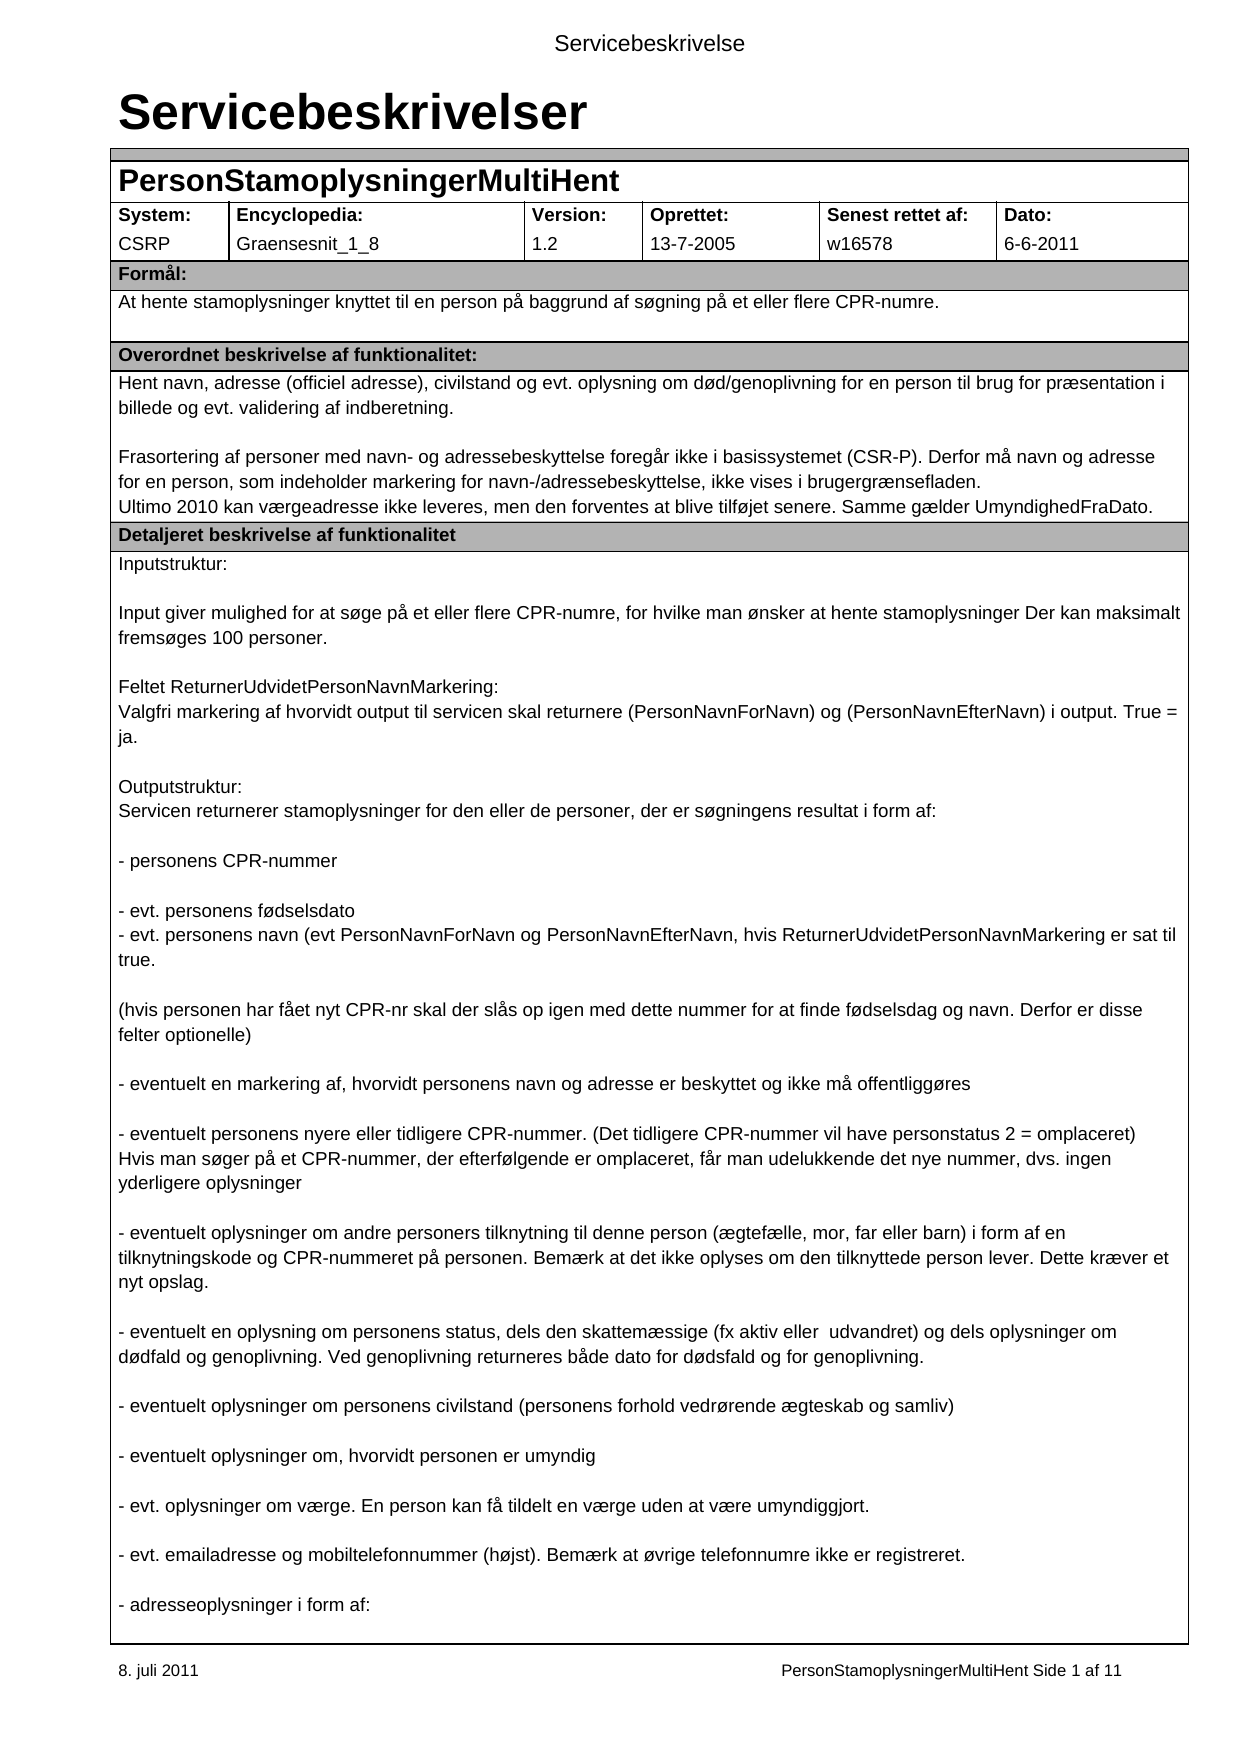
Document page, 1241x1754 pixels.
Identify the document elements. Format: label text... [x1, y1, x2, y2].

table_cell Senest rettet af: [820, 203, 996, 231]
table_cell w16578 [820, 231, 996, 260]
table_cell System: [111, 203, 228, 231]
table_header [111, 149, 1188, 160]
table_cell 1.2 [525, 231, 642, 260]
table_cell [111, 552, 1188, 1643]
table_cell 13-7-2005 [643, 231, 819, 260]
table_cell Formål: [111, 262, 1188, 290]
table_cell Oprettet: [643, 203, 819, 231]
table_cell Hent navn, adresse (officiel adresse), civilstand og evt. oplysning om død/genoplivning for en person til brug for præsentation i billede og evt. validering af indberetning. Frasortering af personer med navn- og adressebeskyttelse foregår ikke i basissystemet (CSR-P). Derfor må navn og adresse for en person, som indeholder markering for navn-/adressebeskyttelse, ikke vises i brugergrænsefladen. Ultimo 2010 kan værgeadresse ikke leveres, men den forventes at blive tilføjet senere. Samme gælder UmyndighedFraDato. [111, 372, 1188, 521]
table_cell CSRP [111, 231, 228, 260]
table_cell Dato: [997, 203, 1188, 231]
table_cell Detaljeret beskrivelse af funktionalitet [111, 523, 1188, 551]
table_cell At hente stamoplysninger knyttet til en person på baggrund af søgning på et eller flere CPR-numre. [111, 291, 1188, 341]
text Servicebeskrivelser [118, 82, 1181, 140]
table_cell Version: [525, 203, 642, 231]
table_cell Overordnet beskrivelse af funktionalitet: [111, 343, 1188, 370]
table_cell Graensesnit_1_8 [230, 231, 524, 260]
table_cell Encyclopedia: [230, 203, 524, 231]
table_cell 6-6-2011 [997, 231, 1188, 260]
table_cell PersonStamoplysningerMultiHent [111, 162, 1188, 201]
